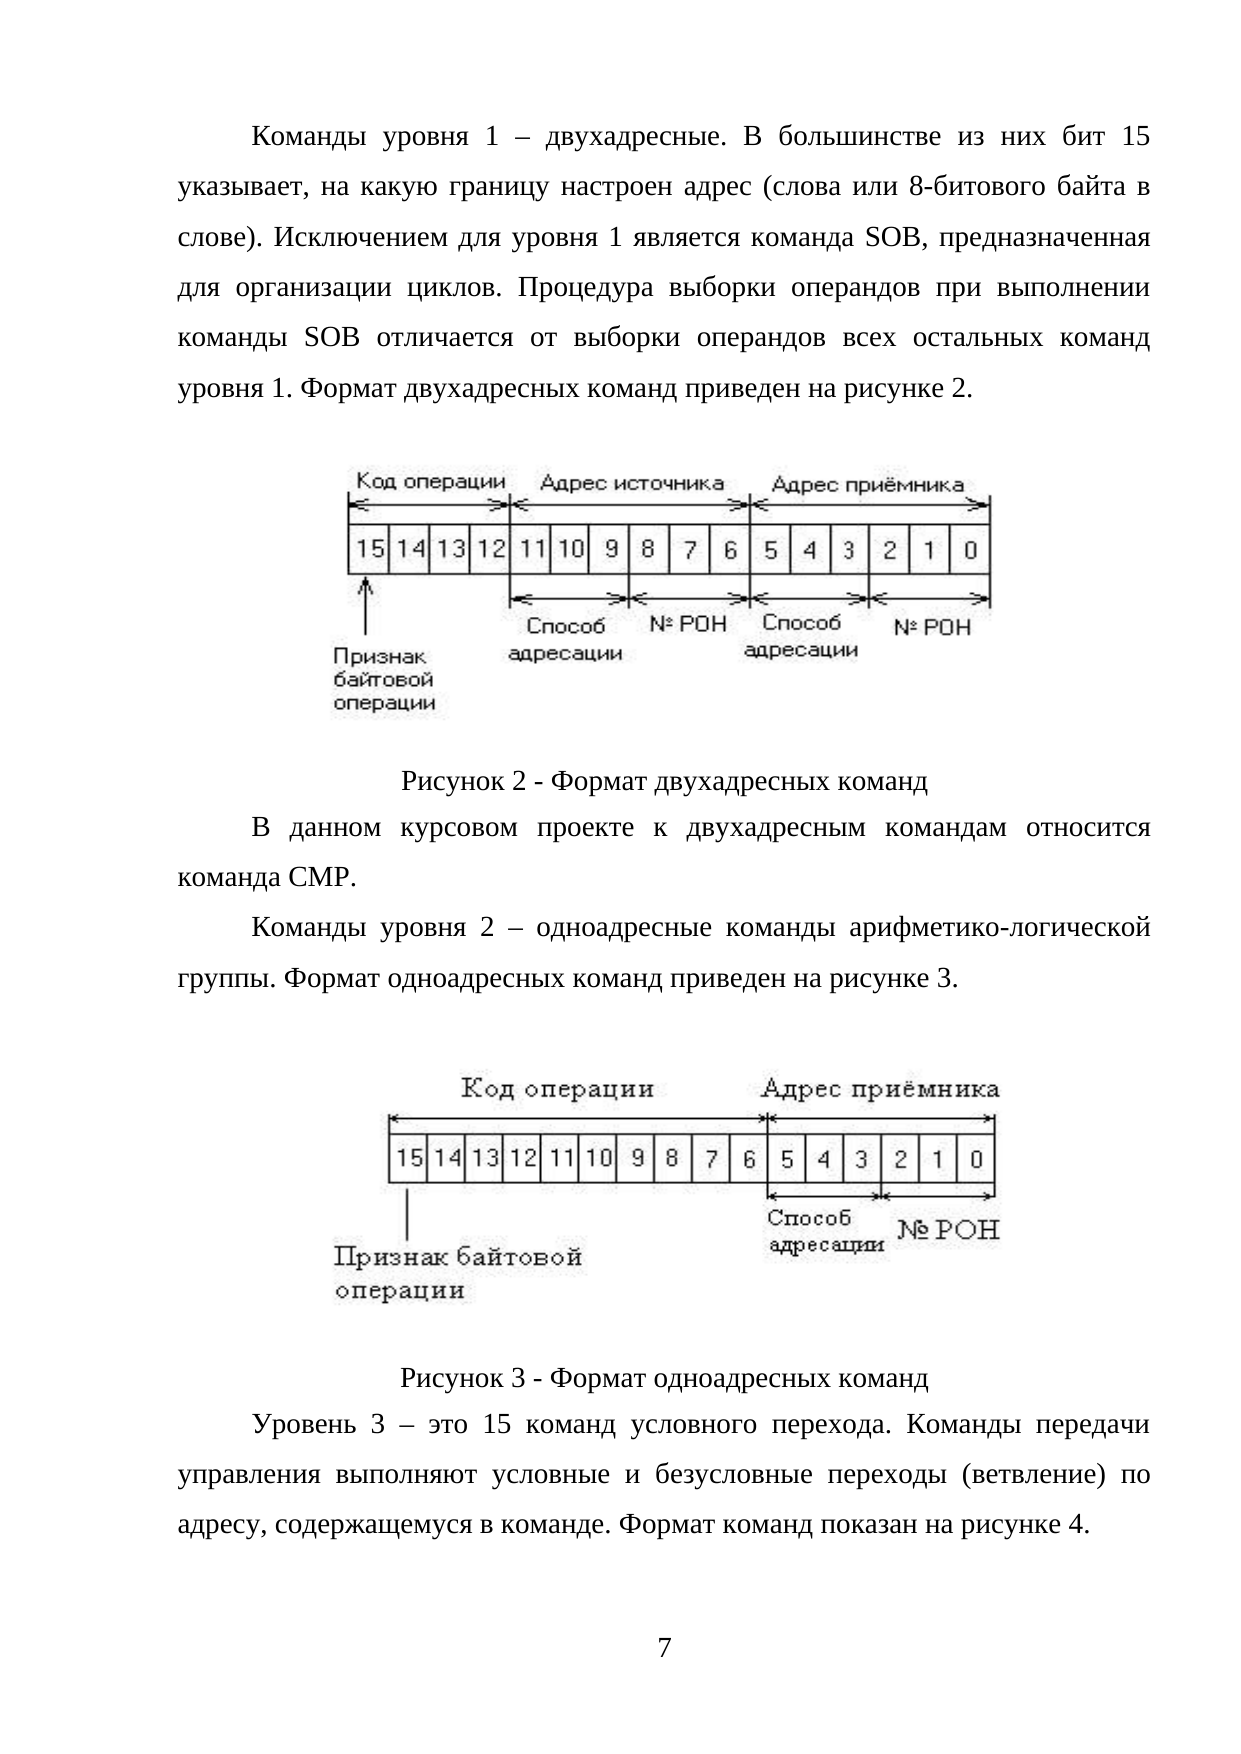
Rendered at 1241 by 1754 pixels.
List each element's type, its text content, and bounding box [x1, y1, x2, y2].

text В данном курсовом проекте к двухадресным командам относится команда CMP. [177, 809, 1152, 893]
text Команды уровня 2 – одноадресные команды арифметико-логической группы. Формат одноадресных команд приведен на рисунке 3. [177, 909, 1152, 993]
picture [314, 457, 1015, 724]
text Команды уровня 1 – двухадресные. В большинстве из них бит 15 указывает, на какую границу настроен адрес (слова или 8-битового байта в слове). Исключением для уровня 1 является команда SOB, предназначенная для организации циклов. Процедура выборки операндов при выполнении команды SOB отличается от выборки операндов всех остальных команд уровня 1. Формат двухадресных команд приведен на рисунке 2. [177, 118, 1152, 403]
text Рисунок 2 - Формат двухадресных команд [177, 763, 1152, 796]
text Рисунок 3 - Формат одноадресных команд [177, 1360, 1152, 1393]
picture [301, 1047, 1028, 1321]
text Уровень 3 – это 15 команд условного перехода. Команды передачи управления выполняют условные и безусловные переходы (ветвление) по адресу, содержащемуся в команде. Формат команд показан на рисунке 4. [177, 1406, 1152, 1540]
